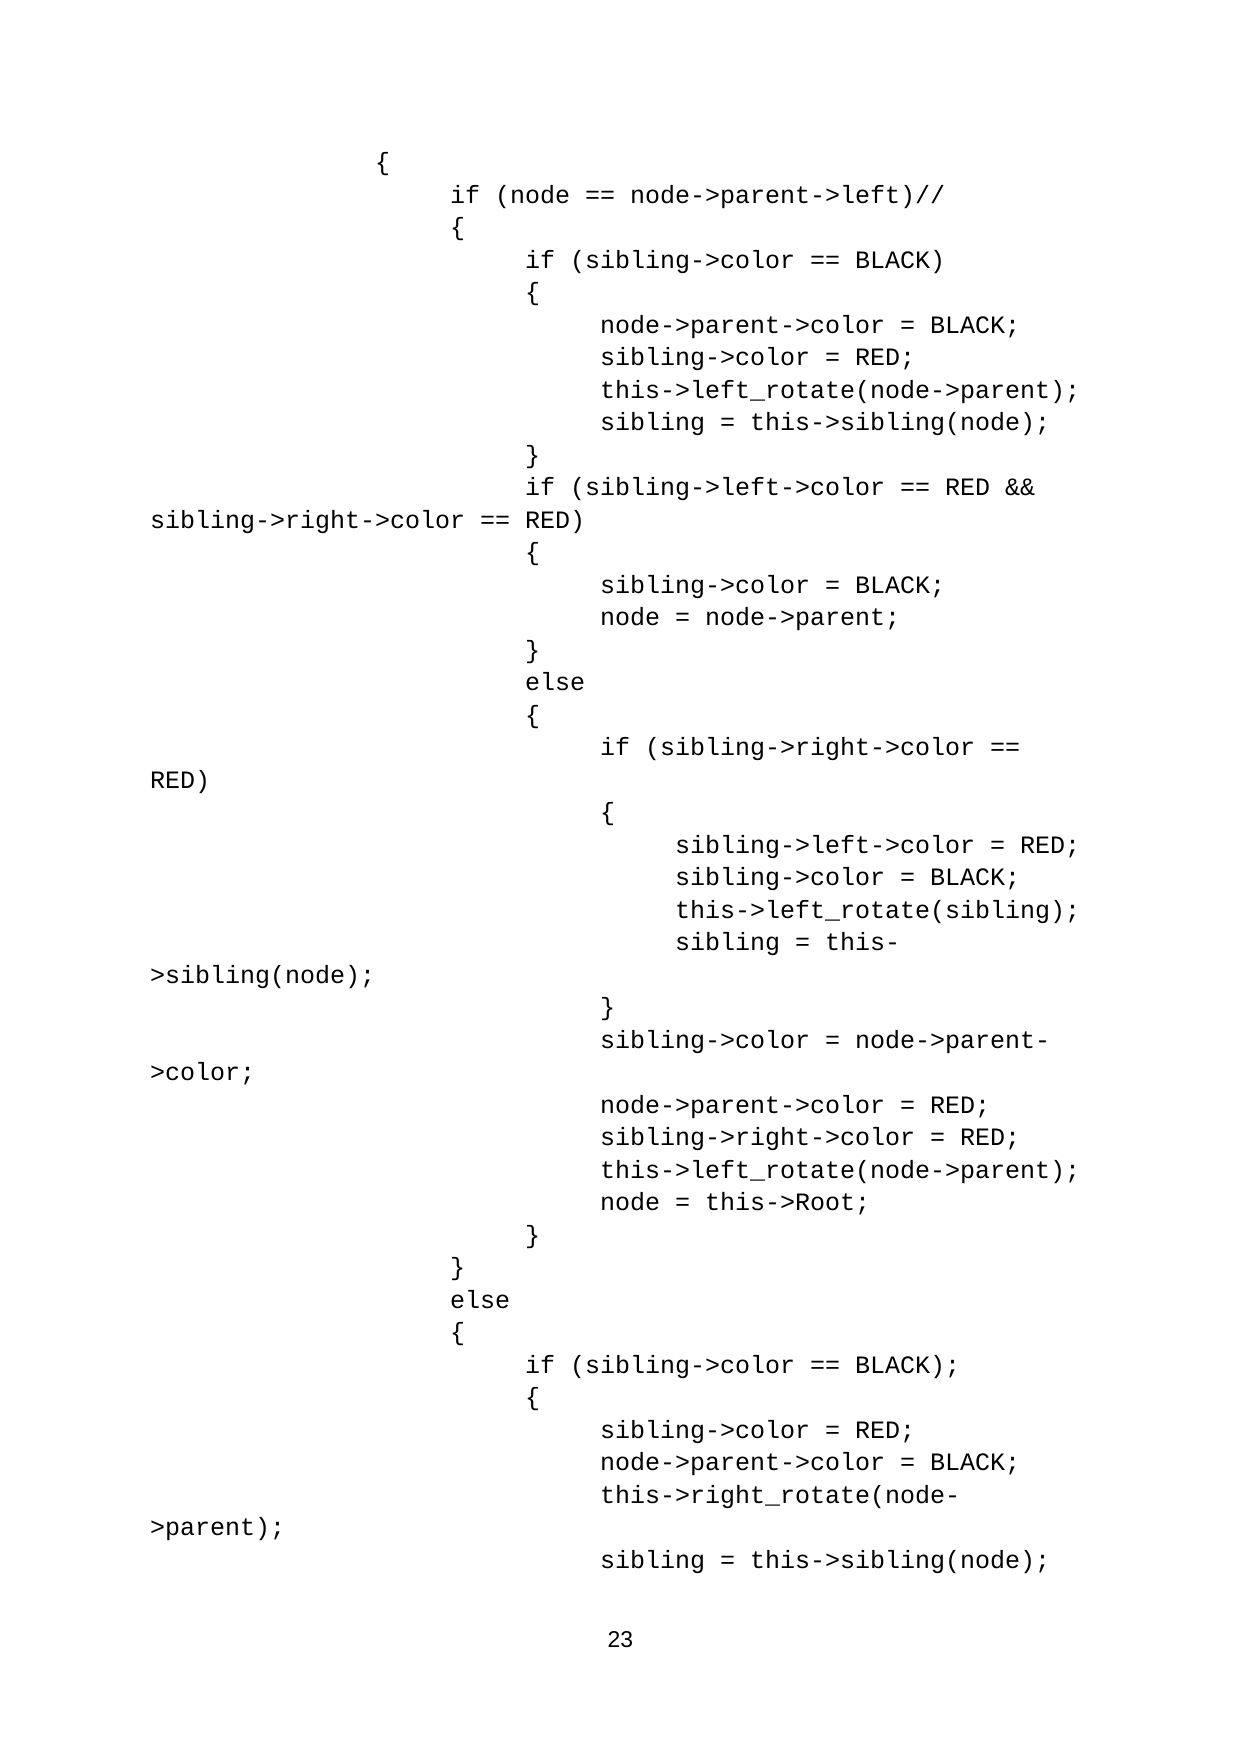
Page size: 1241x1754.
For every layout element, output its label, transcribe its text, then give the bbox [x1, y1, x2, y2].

text { [150, 540, 1090, 568]
text sibling = this->sibling(node); [150, 930, 1090, 991]
text sibling->color = BLACK; [150, 572, 1090, 601]
text if (sibling->left->color == RED && sibling->right->color == RED) [150, 475, 1090, 536]
text { [150, 280, 1090, 308]
text this->left_rotate(sibling); [150, 897, 1090, 926]
text } [150, 995, 1090, 1023]
text { [150, 150, 1090, 178]
text sibling->color = RED; [150, 1417, 1090, 1446]
text { [150, 702, 1090, 731]
text node = this->Root; [150, 1190, 1090, 1218]
text node->parent->color = BLACK; [150, 312, 1090, 341]
text { [150, 215, 1090, 243]
text sibling = this->sibling(node); [150, 410, 1090, 438]
text if (sibling->color == BLACK) [150, 247, 1090, 276]
text { [150, 1320, 1090, 1348]
text node->parent->color = RED; [150, 1092, 1090, 1121]
text } [150, 442, 1090, 471]
text this->left_rotate(node->parent); [150, 377, 1090, 406]
text if (node == node->parent->left)// [150, 182, 1090, 211]
text { [150, 800, 1090, 828]
text sibling->color = RED; [150, 345, 1090, 373]
text if (sibling->color == BLACK); [150, 1352, 1090, 1381]
text this->left_rotate(node->parent); [150, 1157, 1090, 1186]
text } [150, 1222, 1090, 1251]
text node = node->parent; [150, 605, 1090, 633]
text sibling->color = BLACK; [150, 865, 1090, 893]
text } [150, 637, 1090, 666]
text sibling = this->sibling(node); [150, 1547, 1090, 1576]
text this->right_rotate(node->parent); [150, 1482, 1090, 1543]
text sibling->left->color = RED; [150, 832, 1090, 861]
text else [150, 1287, 1090, 1316]
text } [150, 1255, 1090, 1283]
text else [150, 670, 1090, 698]
text sibling->color = node->parent->color; [150, 1027, 1090, 1088]
text sibling->right->color = RED; [150, 1125, 1090, 1153]
text node->parent->color = BLACK; [150, 1450, 1090, 1478]
text { [150, 1385, 1090, 1413]
text if (sibling->right->color == RED) [150, 735, 1090, 796]
